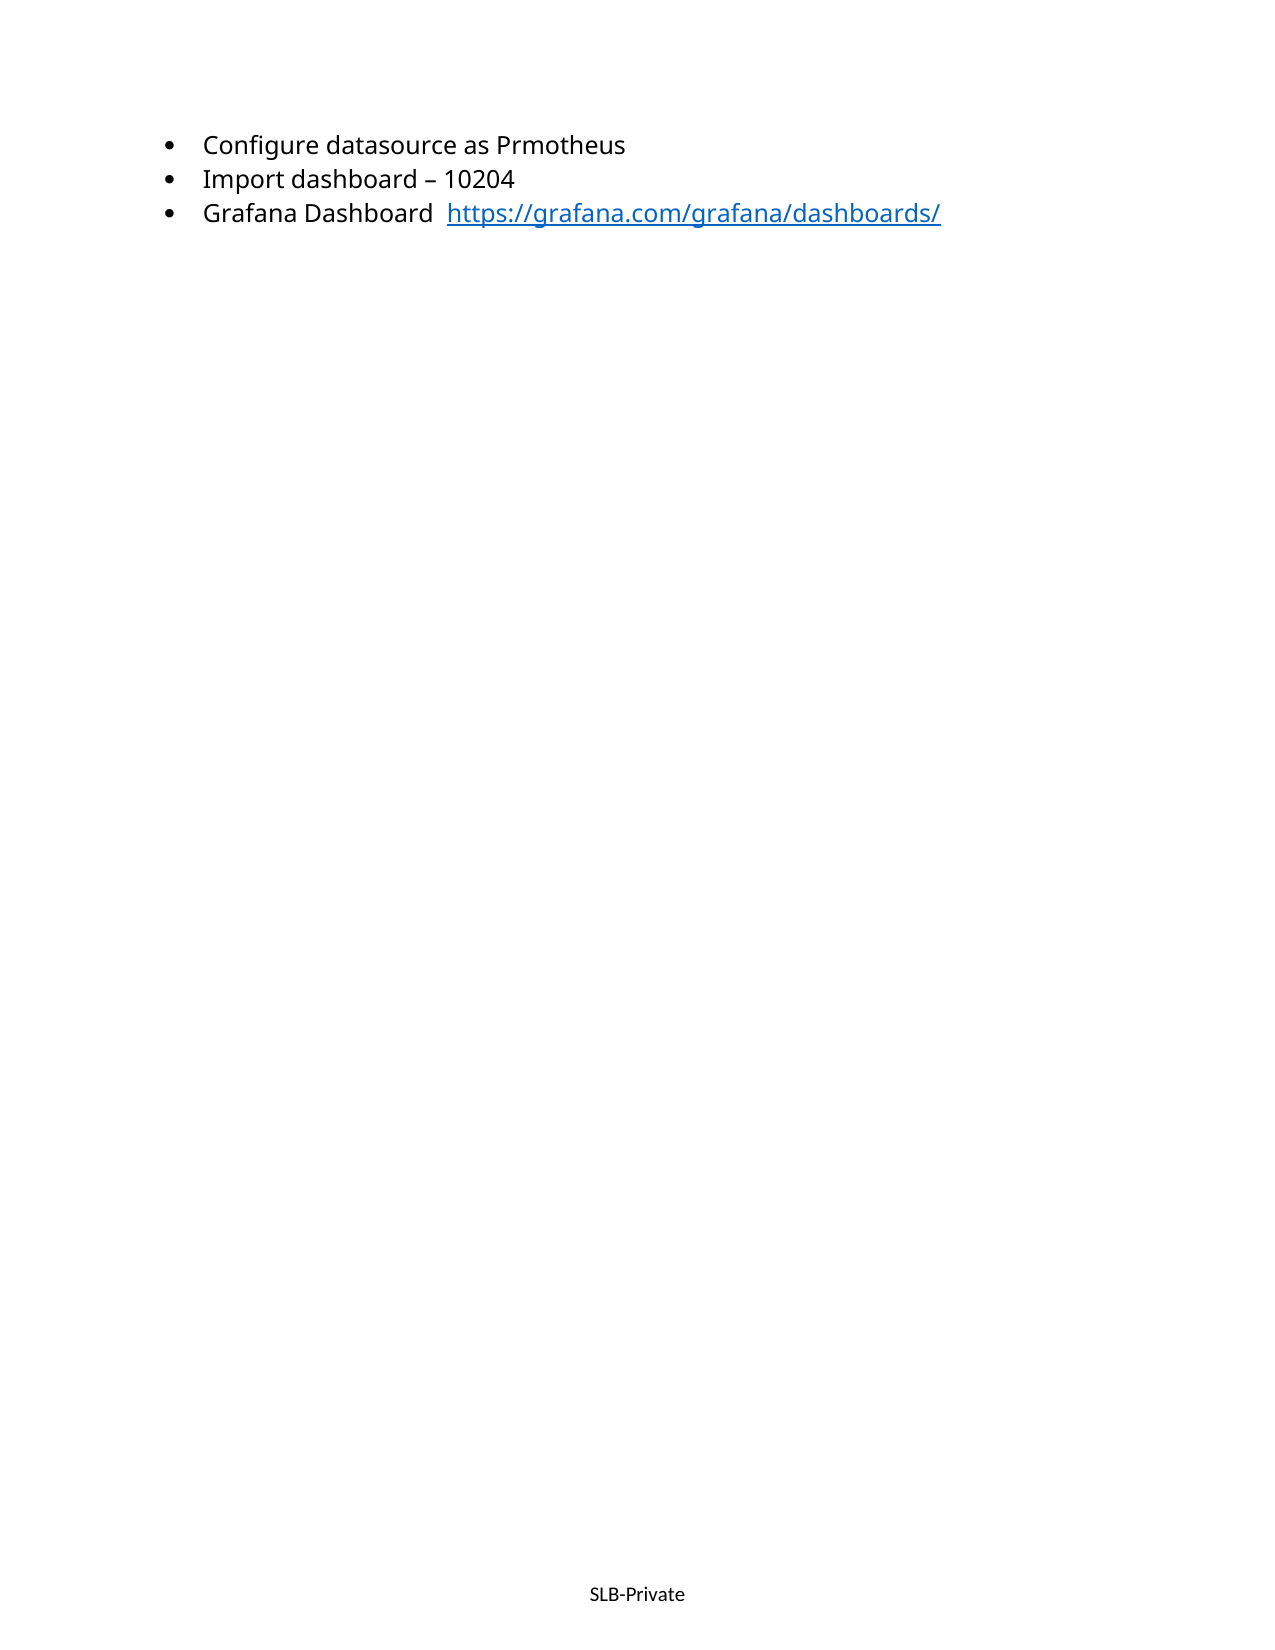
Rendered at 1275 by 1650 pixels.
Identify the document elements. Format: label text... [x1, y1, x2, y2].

list Import dashboard – 10204 [165, 162, 1147, 196]
list Grafana Dashboard https://grafana.com/grafana/dashboards/ [165, 196, 1147, 230]
list Configure datasource as Prmotheus [165, 128, 1147, 162]
